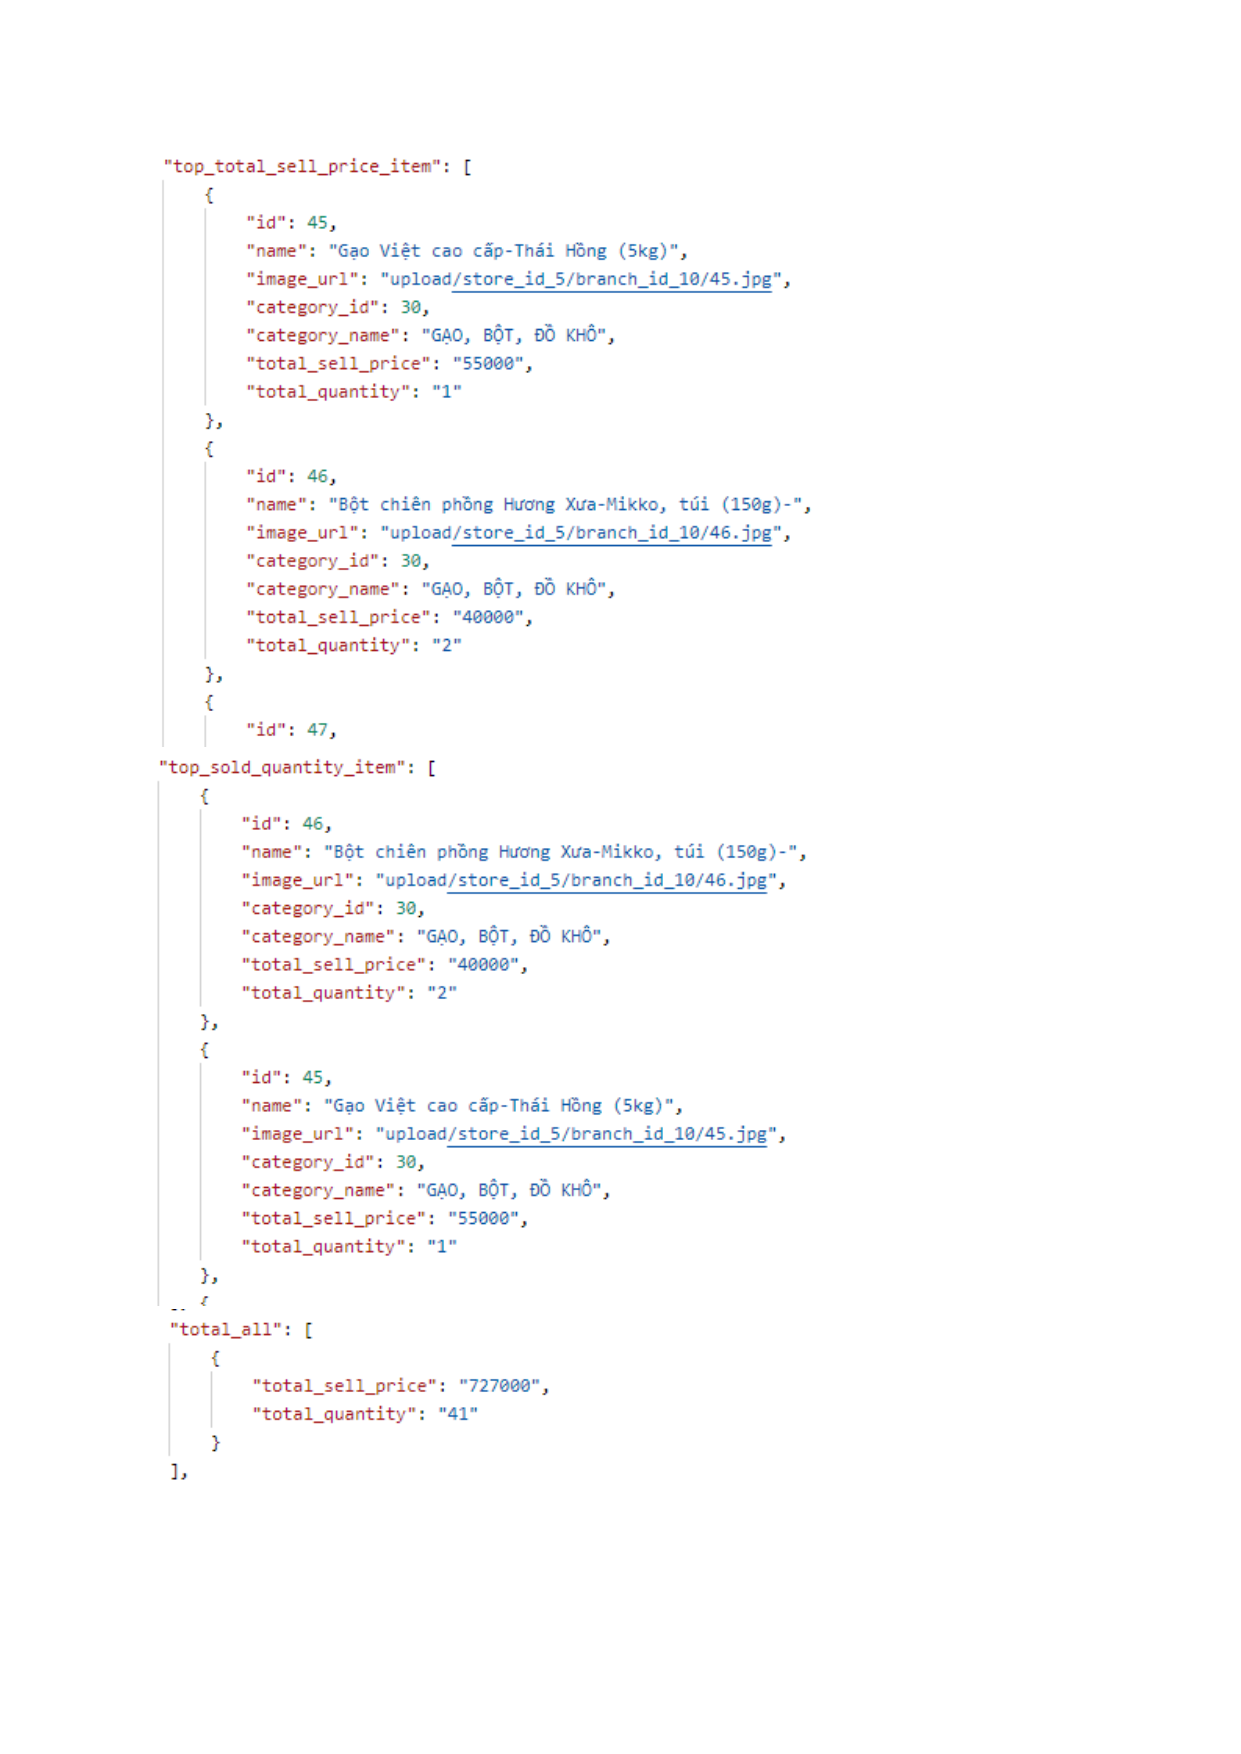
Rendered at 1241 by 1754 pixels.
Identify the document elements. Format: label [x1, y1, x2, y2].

picture [150, 1309, 566, 1486]
picture [150, 150, 868, 747]
picture [150, 750, 835, 1306]
